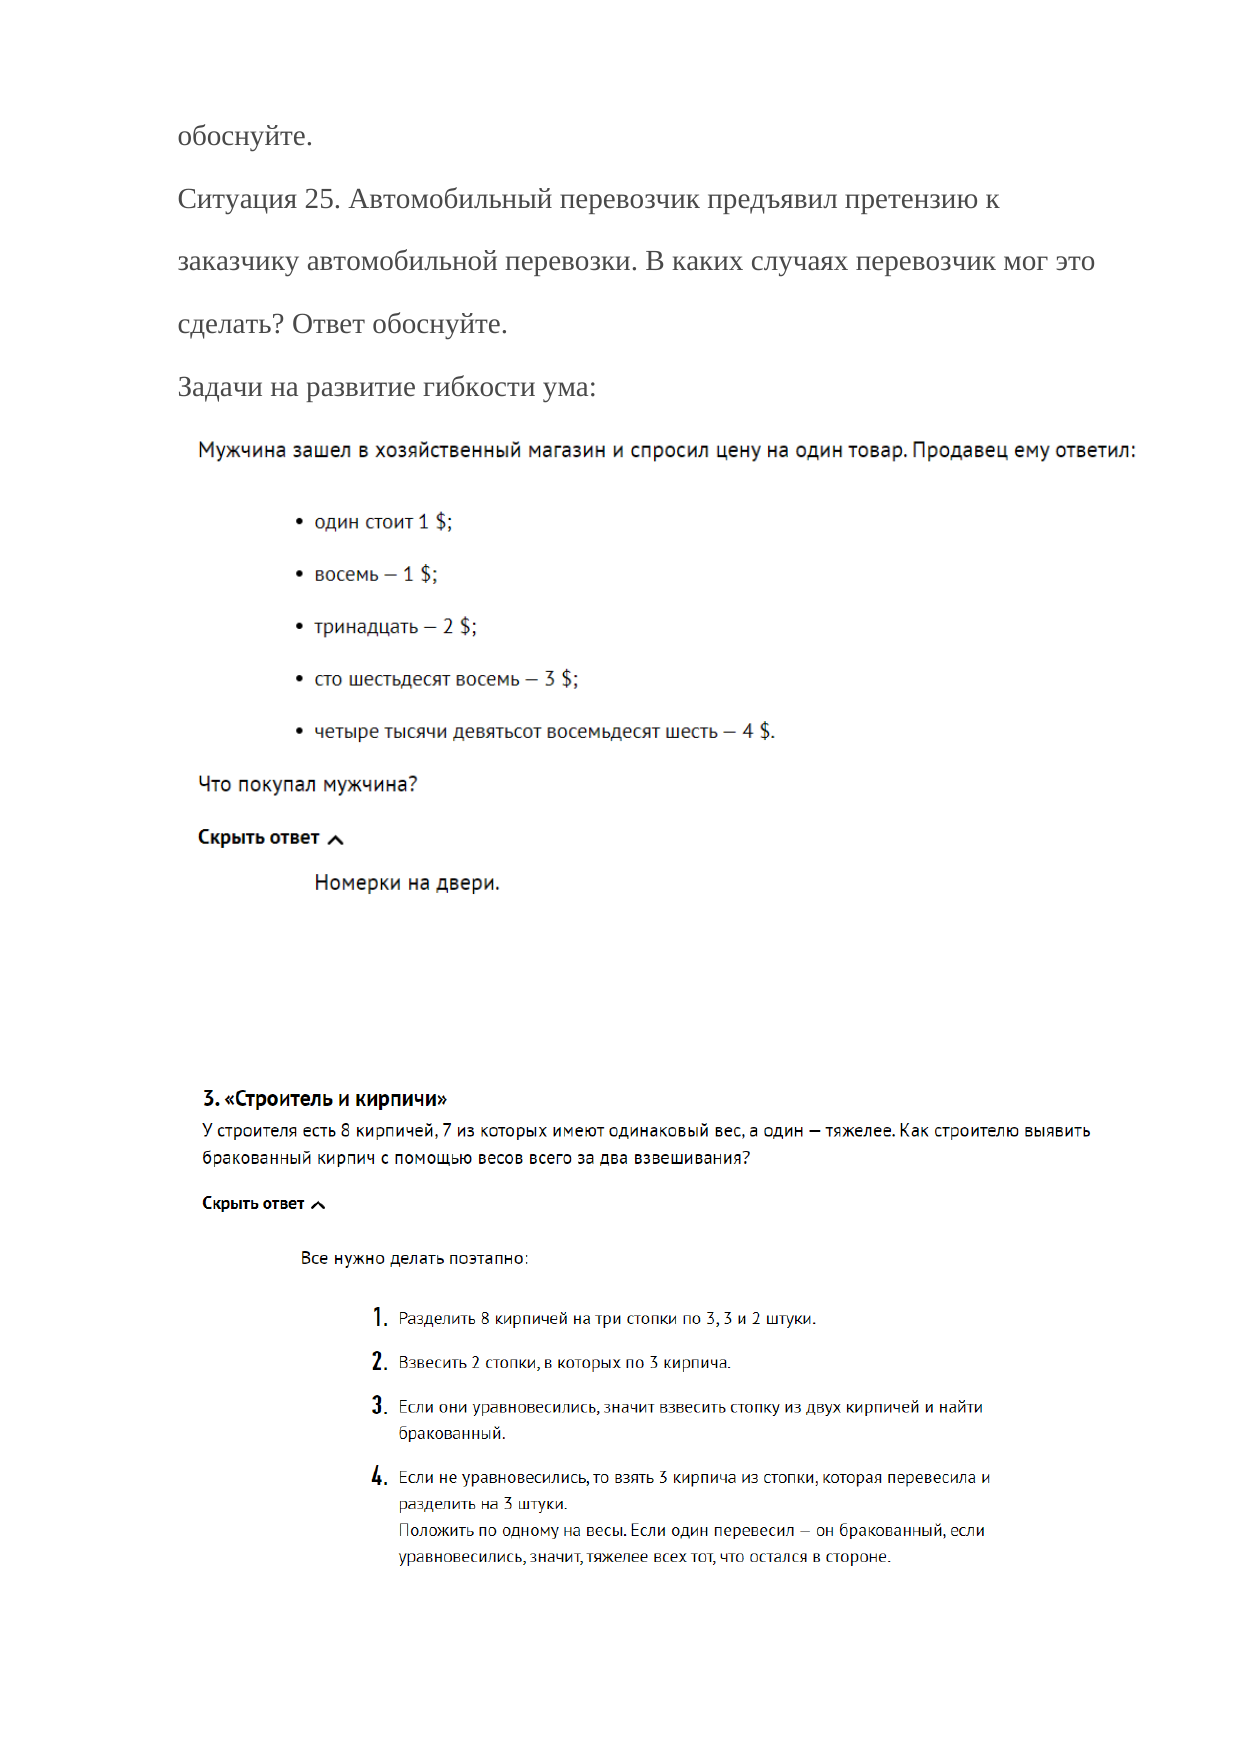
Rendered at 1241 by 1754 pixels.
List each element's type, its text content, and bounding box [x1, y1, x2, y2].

text Ситуация 25. Автомобильный перевозчик предъявил претензию к [177, 181, 1152, 214]
picture [177, 1069, 1152, 1591]
picture [177, 431, 1152, 915]
text сделать? Ответ обоснуйте. [177, 306, 1152, 340]
text Задачи на развитие гибкости ума: [177, 369, 1152, 402]
text обоснуйте. [177, 118, 1152, 152]
text заказчику автомобильной перевозки. В каких случаях перевозчик мог это [177, 243, 1152, 277]
